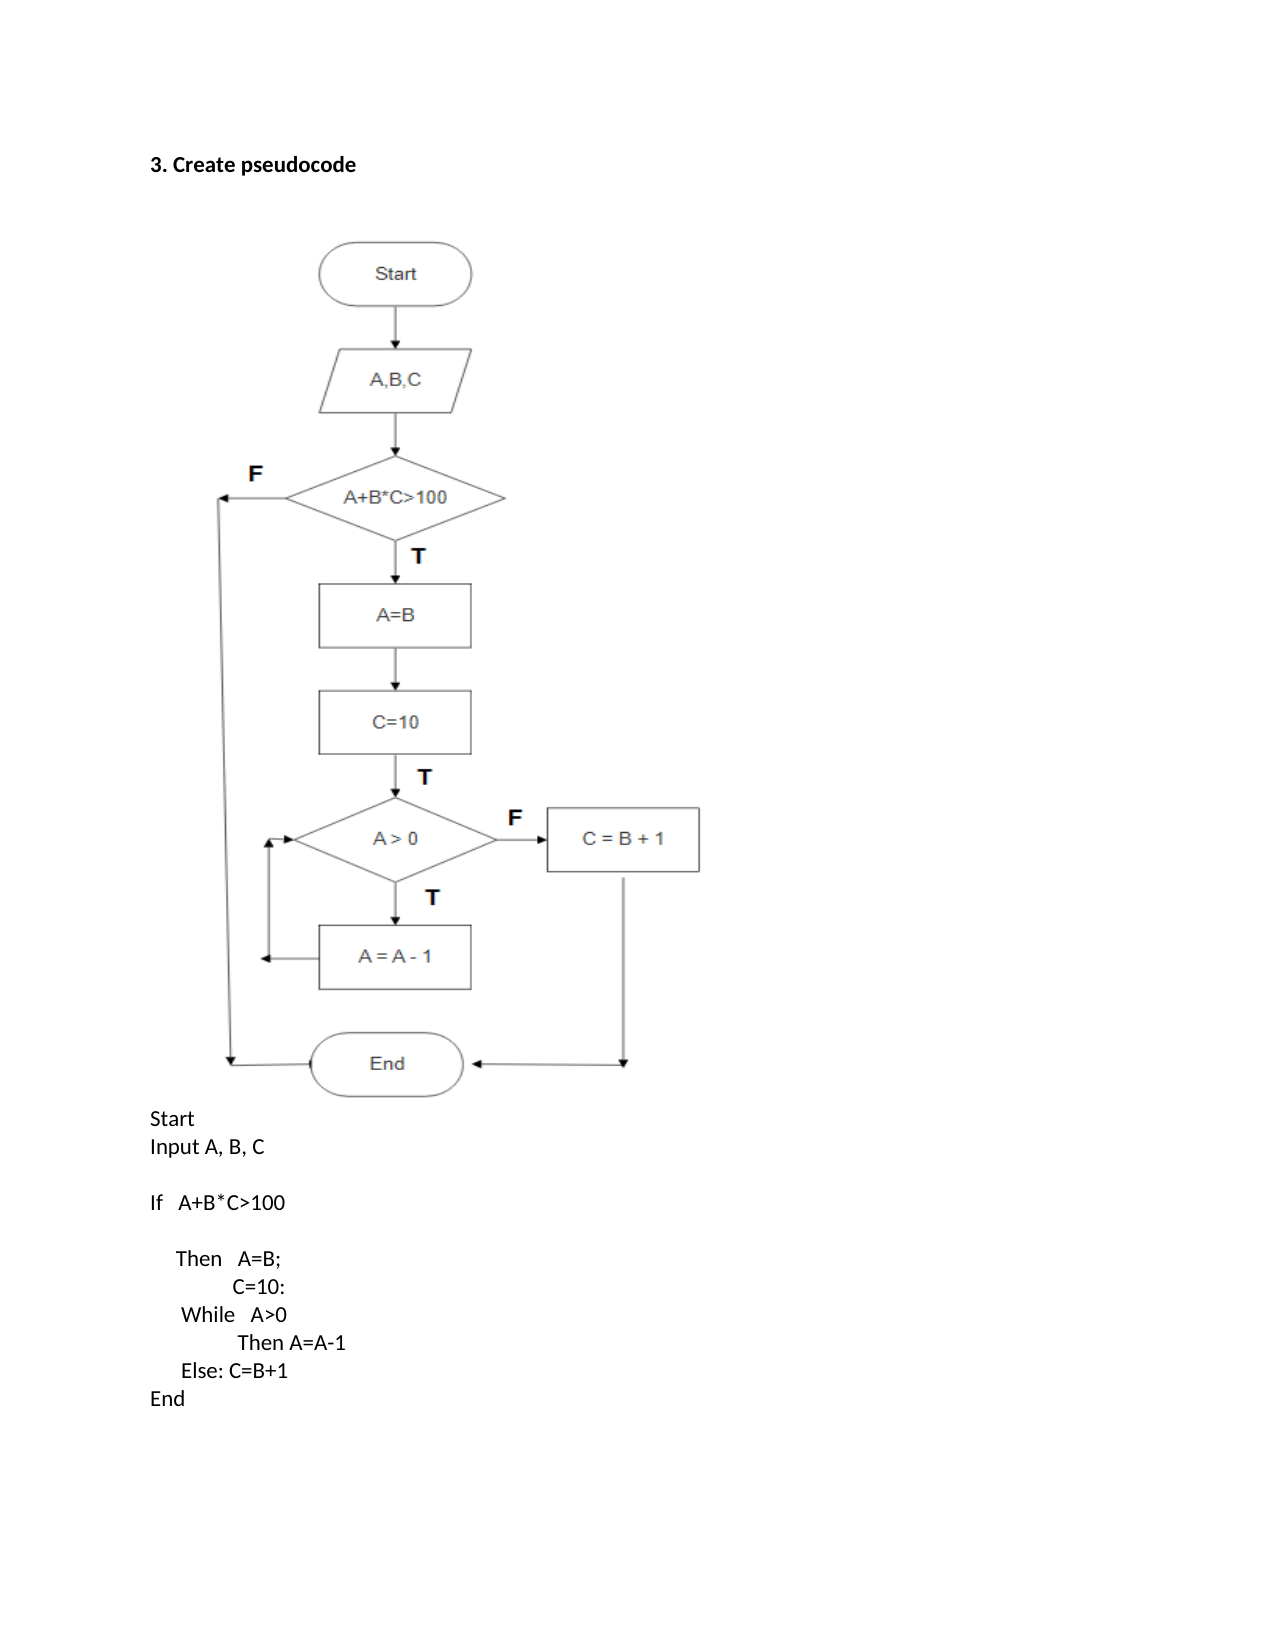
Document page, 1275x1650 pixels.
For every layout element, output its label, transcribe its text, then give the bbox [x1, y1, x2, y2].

text 3. Create pseudocode [150, 150, 1125, 178]
text Then A=A-1 [150, 1328, 1125, 1356]
picture [150, 234, 708, 1104]
text Input A, B, C [150, 1132, 1125, 1160]
text If A+B*C>100 [150, 1188, 1125, 1216]
text Else: C=B+1 [150, 1356, 1125, 1384]
text Then A=B; [150, 1244, 1125, 1272]
text While A>0 [150, 1300, 1125, 1328]
text End [150, 1384, 1125, 1412]
text C=10: [150, 1272, 1125, 1300]
